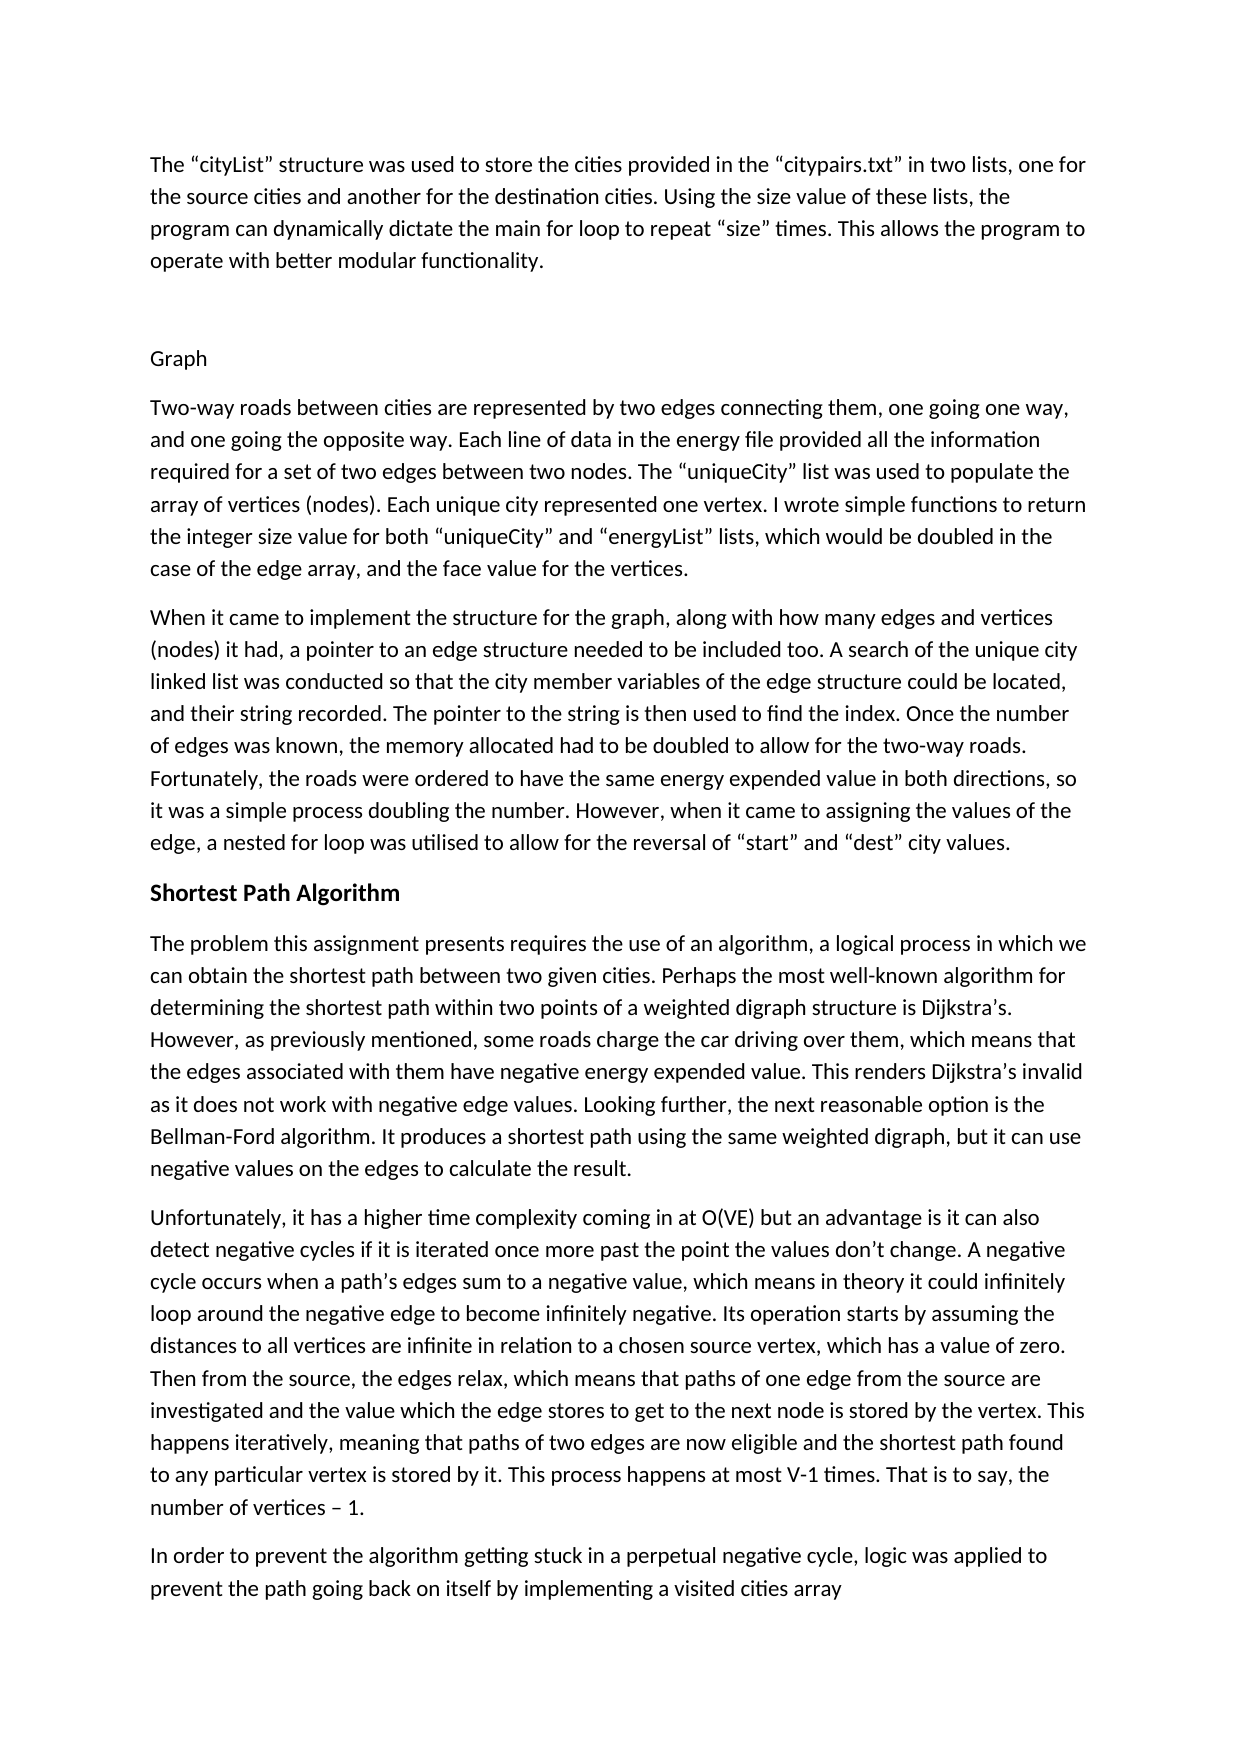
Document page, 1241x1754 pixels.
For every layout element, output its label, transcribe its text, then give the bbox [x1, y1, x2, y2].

text Graph [150, 344, 1090, 372]
text The “cityList” structure was used to store the cities provided in the “citypairs.txt” in two lists, one for the source cities and another for the destination cities. Using the size value of these lists, the program can dynamically dictate the main for loop to repeat “size” times. This allows the program to operate with better modular functionality. [150, 150, 1090, 274]
text The problem this assignment presents requires the use of an algorithm, a logical process in which we can obtain the shortest path between two given cities. Perhaps the most well-known algorithm for determining the shortest path within two points of a weighted digraph structure is Dijkstra’s. However, as previously mentioned, some roads charge the car driving over them, which means that the edges associated with them have negative energy expended value. This renders Dijkstra’s invalid as it does not work with negative edge values. Looking further, the next reasonable option is the Bellman-Ford algorithm. It produces a shortest path using the same weighted digraph, but it can use negative values on the edges to calculate the result. [150, 929, 1090, 1182]
text Unfortunately, it has a higher time complexity coming in at O(VE) but an advantage is it can also detect negative cycles if it is iterated once more past the point the values don’t change. A negative cycle occurs when a path’s edges sum to a negative value, which means in theory it could infinitely loop around the negative edge to become infinitely negative. Its operation starts by assuming the distances to all vertices are infinite in relation to a chosen source vertex, which has a value of zero. Then from the source, the edges relax, which means that paths of one edge from the source are investigated and the value which the edge stores to get to the next node is stored by the vertex. This happens iteratively, meaning that paths of two edges are now eligible and the shortest path found to any particular vertex is stored by it. This process happens at most V-1 times. That is to say, the number of vertices – 1. [150, 1203, 1090, 1521]
text Shortest Path Algorithm [150, 877, 1090, 908]
text Two-way roads between cities are represented by two edges connecting them, one going one way, and one going the opposite way. Each line of data in the energy file provided all the information required for a set of two edges between two nodes. The “uniqueCity” list was used to populate the array of vertices (nodes). Each unique city represented one vertex. I wrote simple functions to return the integer size value for both “uniqueCity” and “energyList” lists, which would be doubled in the case of the edge array, and the face value for the vertices. [150, 393, 1090, 582]
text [150, 1541, 1090, 1602]
text When it came to implement the structure for the graph, along with how many edges and vertices (nodes) it had, a pointer to an edge structure needed to be included too. A search of the unique city linked list was conducted so that the city member variables of the edge structure could be located, and their string recorded. The pointer to the string is then used to find the index. Once the number of edges was known, the memory allocated had to be doubled to allow for the two-way roads. Fortunately, the roads were ordered to have the same energy expended value in both directions, so it was a simple process doubling the number. However, when it came to assigning the values of the edge, a nested for loop was utilised to allow for the reversal of “start” and “dest” city values. [150, 603, 1090, 856]
